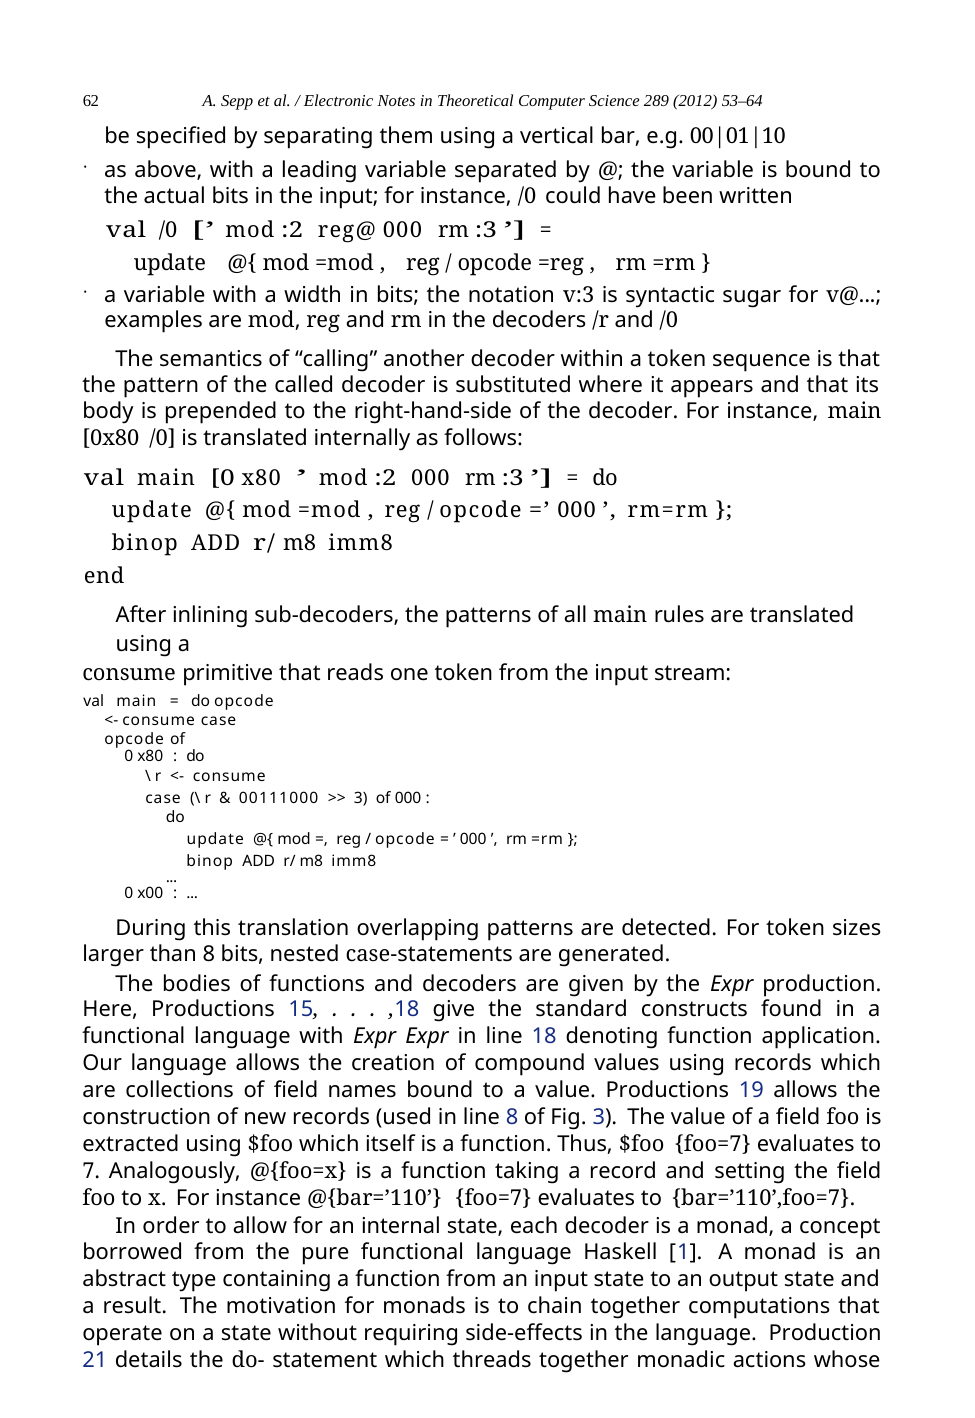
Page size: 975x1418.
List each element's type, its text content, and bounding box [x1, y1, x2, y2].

text update @{ mod =, reg / opcode = ’ 000 ’, rm =rm }; binop ADD r/ m8 imm8 [186, 828, 626, 871]
list a variable with a width in bits; the notation v:3 is syntactic sugar for v@...; examples are mod, reg and rm in the decoders /r and /0 [83, 282, 881, 334]
text val main = do opcode <- consume case opcode of [83, 691, 276, 749]
text During this translation overlapping patterns are detected. For token sizes larger than 8 bits, nested case-statements are generated. [82, 914, 881, 968]
text end [84, 560, 904, 590]
text 0 x80 : do [124, 749, 904, 764]
text val main [0 x80 ’ mod :2 000 rm :3 ’] = do [84, 462, 904, 492]
text The semantics of “calling” another decoder within a token sequence is that the pattern of the called decoder is substituted where it appears and that its body is prepended to the right-hand-side of the decoder. For instance, main [0x80 /0] is translated internally as follows: [82, 345, 881, 452]
text be specified by separating them using a vertical bar, e.g. 00|01|10 [104, 120, 904, 150]
text case (\ r & 00111000 >> 3) of 000 : do [145, 788, 444, 827]
text 0 x00 : ... [124, 886, 904, 902]
text val /0 [’ mod :2 reg@ 000 rm :3 ’] = [106, 214, 904, 244]
text update @{ mod =mod , reg / opcode =’ 000 ’, rm=rm }; binop ADD r/ m8 imm8 [111, 494, 755, 557]
text After inlining sub-decoders, the patterns of all main rules are translated using a [115, 598, 904, 657]
text update @{ mod =mod , reg / opcode =reg , rm =rm } [133, 247, 904, 277]
text consume primitive that reads one token from the input stream: [82, 657, 904, 687]
text The bodies of functions and decoders are given by the Expr production. Here, Productions 15, . . . ,18 give the standard constructs found in a functional language with Expr Expr in line 18 denoting function application. Our language allows the creation of compound values using records which are collections of field names bound to a value. Productions 19 allows the construction of new records (used in line 8 of Fig. 3). The value of a field foo is extracted using $foo which itself is a function. Thus, $foo {foo=7} evaluates to 7. Analogously, @{foo=x} is a function taking a record and setting the field foo to x. For instance @{bar=’110’} {foo=7} evaluates to {bar=’110’,foo=7}. [82, 969, 881, 1211]
text \ r <- consume [145, 765, 904, 786]
list as above, with a leading variable separated by @; the variable is bound to the actual bits in the input; for instance, /0 could have been written [83, 156, 881, 210]
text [82, 1212, 881, 1373]
text ... [166, 872, 904, 886]
